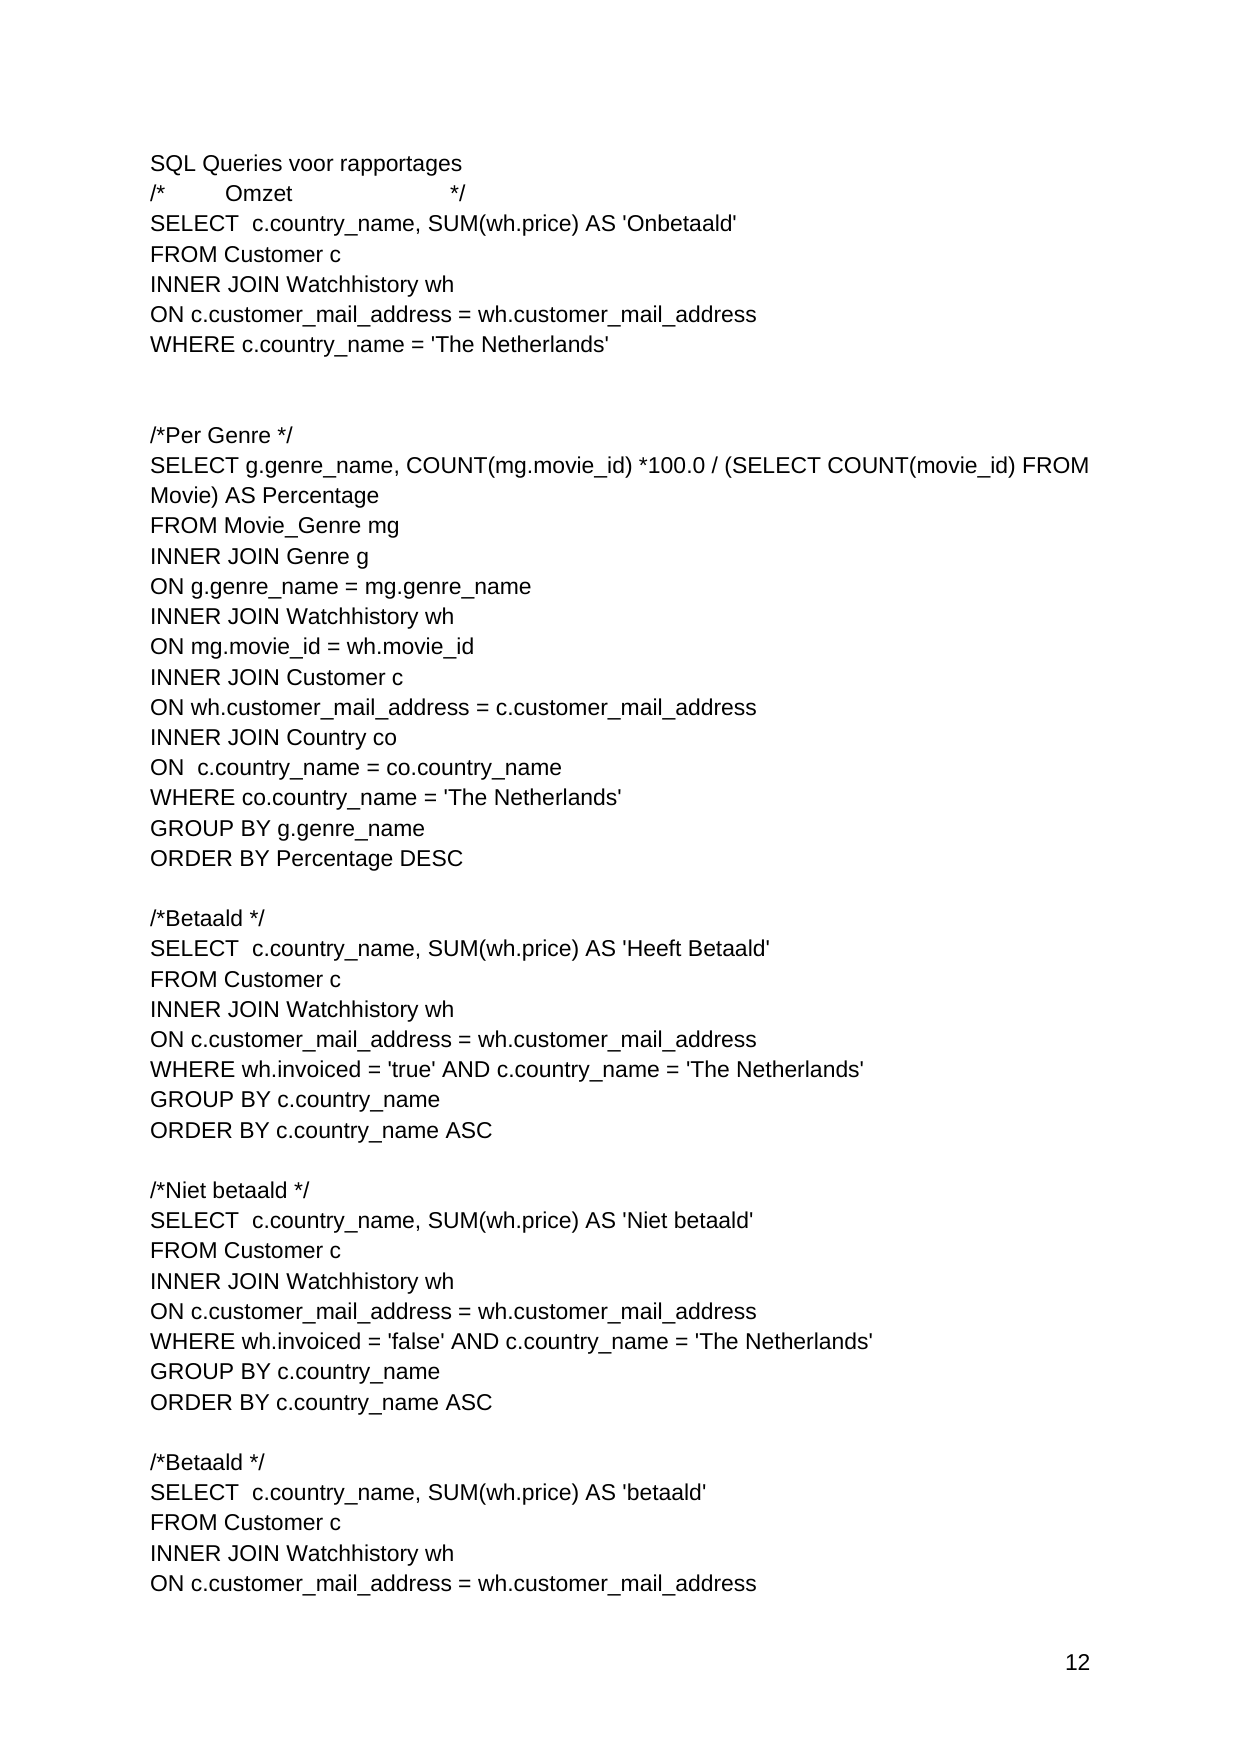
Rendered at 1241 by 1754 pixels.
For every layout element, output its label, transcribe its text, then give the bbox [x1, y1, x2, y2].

text INNER JOIN Customer c [150, 663, 1090, 690]
text WHERE c.country_name = 'The Netherlands' [150, 331, 1090, 358]
text SELECT c.country_name, SUM(wh.price) AS 'Onbetaald' [150, 210, 1090, 237]
text ON mg.movie_id = wh.movie_id [150, 633, 1090, 660]
text SELECT g.genre_name, COUNT(mg.movie_id) *100.0 / (SELECT COUNT(movie_id) FROM Movie) AS Percentage [150, 452, 1090, 509]
text FROM Customer c [150, 1509, 1090, 1536]
text FROM Customer c [150, 241, 1090, 267]
text WHERE wh.invoiced = 'false' AND c.country_name = 'The Netherlands' [150, 1328, 1090, 1354]
text ON c.customer_mail_address = wh.customer_mail_address [150, 301, 1090, 327]
text SELECT c.country_name, SUM(wh.price) AS 'Niet betaald' [150, 1207, 1090, 1234]
text INNER JOIN Watchhistory wh [150, 1539, 1090, 1566]
text ON c.country_name = co.country_name [150, 754, 1090, 781]
text INNER JOIN Genre g [150, 543, 1090, 569]
text ON c.customer_mail_address = wh.customer_mail_address [150, 1026, 1090, 1052]
text ON c.customer_mail_address = wh.customer_mail_address [150, 1298, 1090, 1324]
text SELECT c.country_name, SUM(wh.price) AS 'Heeft Betaald' [150, 935, 1090, 962]
text ORDER BY c.country_name ASC [150, 1117, 1090, 1143]
text GROUP BY c.country_name [150, 1086, 1090, 1113]
text INNER JOIN Country co [150, 724, 1090, 750]
text ORDER BY c.country_name ASC [150, 1388, 1090, 1415]
text FROM Customer c [150, 1237, 1090, 1264]
text SELECT c.country_name, SUM(wh.price) AS 'betaald' [150, 1479, 1090, 1506]
text INNER JOIN Watchhistory wh [150, 271, 1090, 297]
text FROM Customer c [150, 966, 1090, 992]
text WHERE wh.invoiced = 'true' AND c.country_name = 'The Netherlands' [150, 1056, 1090, 1083]
text /* Omzet */ [150, 180, 1090, 207]
text WHERE co.country_name = 'The Netherlands' [150, 784, 1090, 811]
text ON wh.customer_mail_address = c.customer_mail_address [150, 694, 1090, 720]
text INNER JOIN Watchhistory wh [150, 1268, 1090, 1294]
text /*Per Genre */ [150, 422, 1090, 448]
text INNER JOIN Watchhistory wh [150, 996, 1090, 1022]
text ON c.customer_mail_address = wh.customer_mail_address [150, 1570, 1090, 1596]
text /*Niet betaald */ [150, 1177, 1090, 1203]
text /*Betaald */ [150, 905, 1090, 932]
text ON g.genre_name = mg.genre_name [150, 573, 1090, 599]
text FROM Movie_Genre mg [150, 512, 1090, 539]
text ORDER BY Percentage DESC [150, 845, 1090, 871]
text /*Betaald */ [150, 1449, 1090, 1475]
text GROUP BY g.genre_name [150, 814, 1090, 841]
text SQL Queries voor rapportages [150, 150, 1090, 176]
text GROUP BY c.country_name [150, 1358, 1090, 1385]
text INNER JOIN Watchhistory wh [150, 603, 1090, 629]
